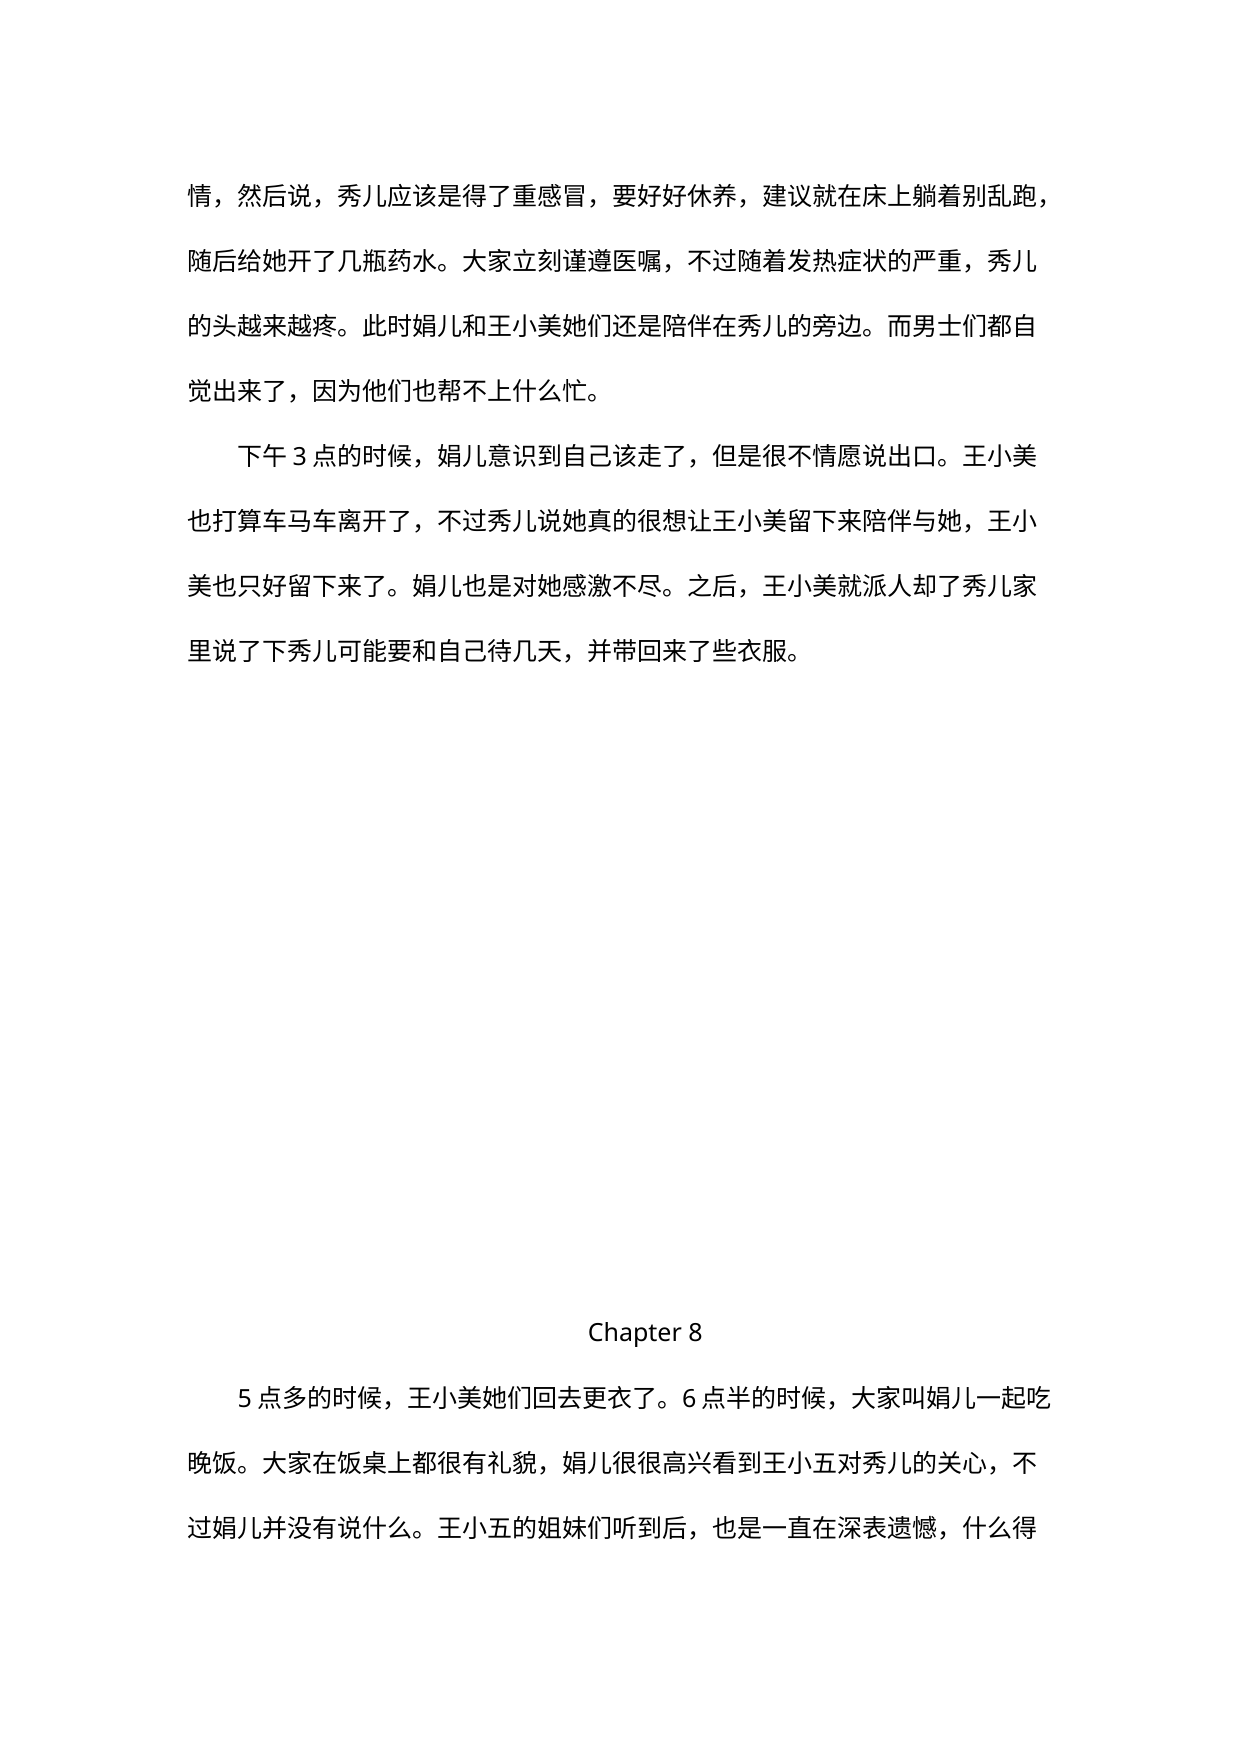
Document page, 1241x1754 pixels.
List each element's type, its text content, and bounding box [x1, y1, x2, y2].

text 下午3点的时候，娟儿意识到自己该走了，但是很不情愿说出口。王小美也打算车马车离开了，不过秀儿说她真的很想让王小美留下来陪伴与她，王小美也只好留下来了。娟儿也是对她感激不尽。之后，王小美就派人却了秀儿家里说了下秀儿可能要和自己待几天，并带回来了些衣服。 [187, 422, 1053, 682]
text Chapter 8 [187, 1299, 1053, 1364]
